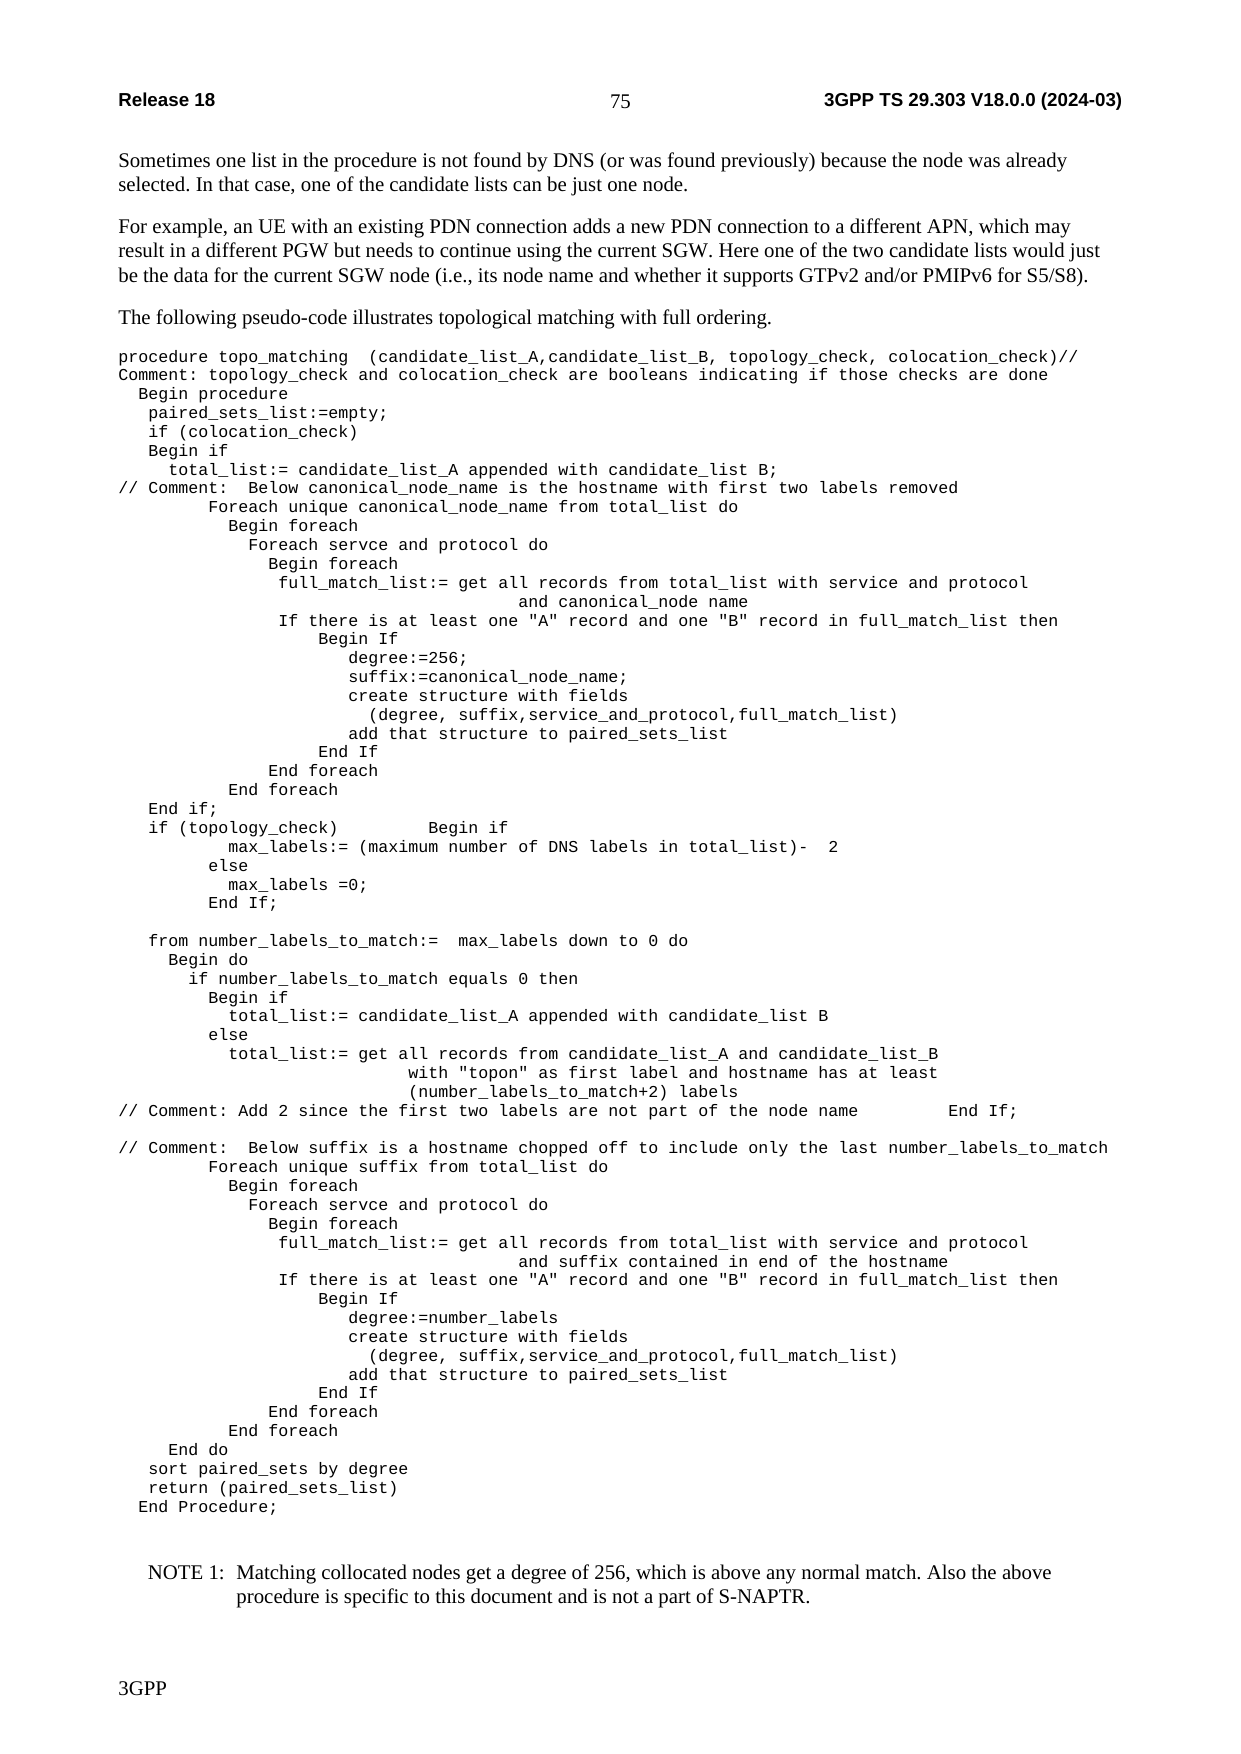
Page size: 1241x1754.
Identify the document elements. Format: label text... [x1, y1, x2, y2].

text Begin foreach [118, 1178, 1122, 1197]
text (number_labels_to_match+2) labels [118, 1083, 1122, 1102]
text suffix:=canonical_node_name; [118, 669, 1122, 687]
text If there is at least one "A" record and one "B" record in full_match_list then [118, 1272, 1122, 1291]
text NOTE 1: Matching collocated nodes get a degree of 256, which is above any normal match. Also the above procedure is specific to this document and is not a part of S-NAPTR. [148, 1560, 1122, 1608]
text Foreach servce and protocol do [118, 537, 1122, 556]
text full_match_list:= get all records from total_list with service and protocol [118, 574, 1122, 593]
text paired_sets_list:=empty; [118, 405, 1122, 423]
text if number_labels_to_match equals 0 then [118, 970, 1122, 989]
text add that structure to paired_sets_list [118, 725, 1122, 744]
text add that structure to paired_sets_list [118, 1366, 1122, 1385]
text from number_labels_to_match:= max_labels down to 0 do [118, 933, 1122, 951]
text Foreach servce and protocol do [118, 1197, 1122, 1215]
text max_labels:= (maximum number of DNS labels in total_list)- 2 [118, 838, 1122, 857]
text create structure with fields [118, 1328, 1122, 1347]
text Begin if [118, 442, 1122, 461]
text // Comment: Below suffix is a hostname chopped off to include only the last number_labels_to_match [118, 1140, 1122, 1159]
text and canonical_node name [118, 593, 1122, 612]
text Sometimes one list in the procedure is not found by DNS (or was found previously) because the node was already selected. In that case, one of the candidate lists can be just one node. [118, 147, 1122, 196]
text total_list:= candidate_list_A appended with candidate_list B; [118, 461, 1122, 480]
text End foreach [118, 1404, 1122, 1423]
text Begin foreach [118, 1215, 1122, 1234]
text return (paired_sets_list) [118, 1479, 1122, 1498]
text max_labels =0; [118, 876, 1122, 895]
text End foreach [118, 763, 1122, 782]
text End If [118, 1385, 1122, 1404]
text (degree, suffix,service_and_protocol,full_match_list) [118, 706, 1122, 725]
text degree:=256; [118, 650, 1122, 669]
text End If; [118, 895, 1122, 914]
text total_list:= get all records from candidate_list_A and candidate_list_B with "topon" as first label and hostname has at least [118, 1046, 1122, 1083]
text Begin If [118, 1291, 1122, 1310]
text End if; [118, 801, 1122, 819]
text sort paired_sets by degree [118, 1461, 1122, 1479]
text degree:=number_labels [118, 1310, 1122, 1328]
text Begin procedure [118, 386, 1122, 405]
text Foreach unique suffix from total_list do [118, 1159, 1122, 1178]
text full_match_list:= get all records from total_list with service and protocol [118, 1234, 1122, 1253]
text // Comment: Below canonical_node_name is the hostname with first two labels removed [118, 480, 1122, 499]
text and suffix contained in end of the hostname [118, 1253, 1122, 1272]
text procedure topo_matching (candidate_list_A,candidate_list_B, topology_check, colocation_check)// Comment: topology_check and colocation_check are booleans indicating if those checks are done [118, 348, 1122, 386]
text For example, an UE with an existing PDN connection adds a new PDN connection to a different APN, which may result in a different PGW but needs to continue using the current SGW. Here one of the two candidate lists would just be the data for the current SGW node (i.e., its node name and whether it supports GTPv2 and/or PMIPv6 for S5/S8). [118, 214, 1122, 287]
text The following pseudo-code illustrates topological matching with full ordering. [118, 305, 1122, 329]
text (degree, suffix,service_and_protocol,full_match_list) [118, 1347, 1122, 1366]
text else [118, 857, 1122, 876]
text // Comment: Add 2 since the first two labels are not part of the node name End If; [118, 1102, 1122, 1121]
text Begin foreach [118, 556, 1122, 574]
text create structure with fields [118, 687, 1122, 706]
text Begin do [118, 951, 1122, 970]
text End do [118, 1442, 1122, 1461]
text If there is at least one "A" record and one "B" record in full_match_list then [118, 612, 1122, 631]
text Begin If [118, 631, 1122, 650]
text if (colocation_check) [118, 423, 1122, 442]
text End If [118, 744, 1122, 763]
text Foreach unique canonical_node_name from total_list do [118, 499, 1122, 518]
text if (topology_check) Begin if [118, 819, 1122, 838]
text End foreach [118, 782, 1122, 801]
text Begin foreach [118, 518, 1122, 537]
text total_list:= candidate_list_A appended with candidate_list B [118, 1008, 1122, 1027]
text Begin if [118, 989, 1122, 1008]
text else [118, 1027, 1122, 1046]
text End foreach [118, 1423, 1122, 1442]
text End Procedure; [118, 1498, 1122, 1517]
